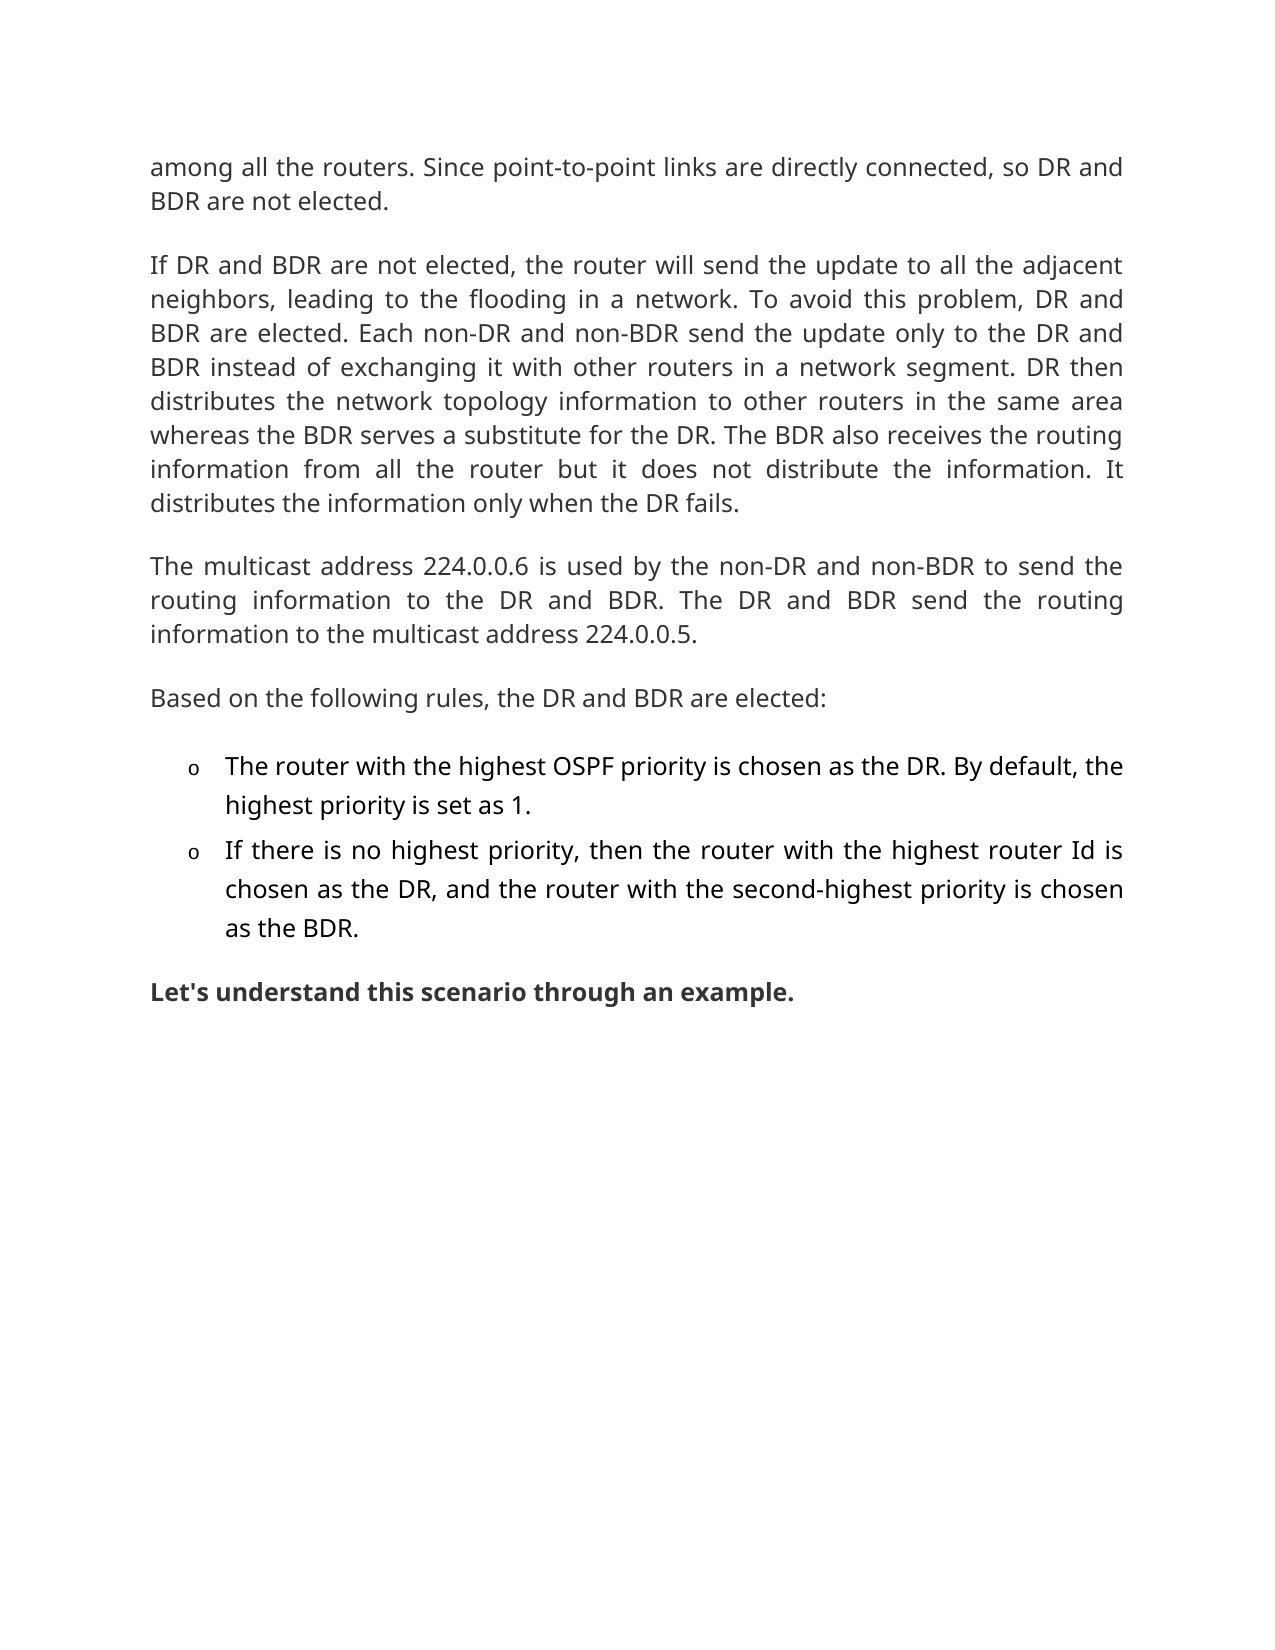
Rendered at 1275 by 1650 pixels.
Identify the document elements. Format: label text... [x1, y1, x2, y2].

list If there is no highest priority, then the router with the highest router Id is chosen as the DR, and the router with the second-highest priority is chosen as the BDR. [187, 828, 1125, 945]
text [150, 150, 1125, 218]
text Let's understand this scenario through an example. [150, 974, 1125, 1008]
text If DR and BDR are not elected, the router will send the update to all the adjacent neighbors, leading to the flooding in a network. To avoid this problem, DR and BDR are elected. Each non-DR and non-BDR send the update only to the DR and BDR instead of exchanging it with other routers in a network segment. DR then distributes the network topology information to other routers in the same area whereas the BDR serves a substitute for the DR. The BDR also receives the routing information from all the router but it does not distribute the information. It distributes the information only when the DR fails. [150, 247, 1125, 520]
list The router with the highest OSPF priority is chosen as the DR. By default, the highest priority is set as 1. [187, 743, 1125, 822]
text Based on the following rules, the DR and BDR are elected: [150, 680, 1125, 714]
text The multicast address 224.0.0.6 is used by the non-DR and non-BDR to send the routing information to the DR and BDR. The DR and BDR send the routing information to the multicast address 224.0.0.5. [150, 549, 1125, 651]
